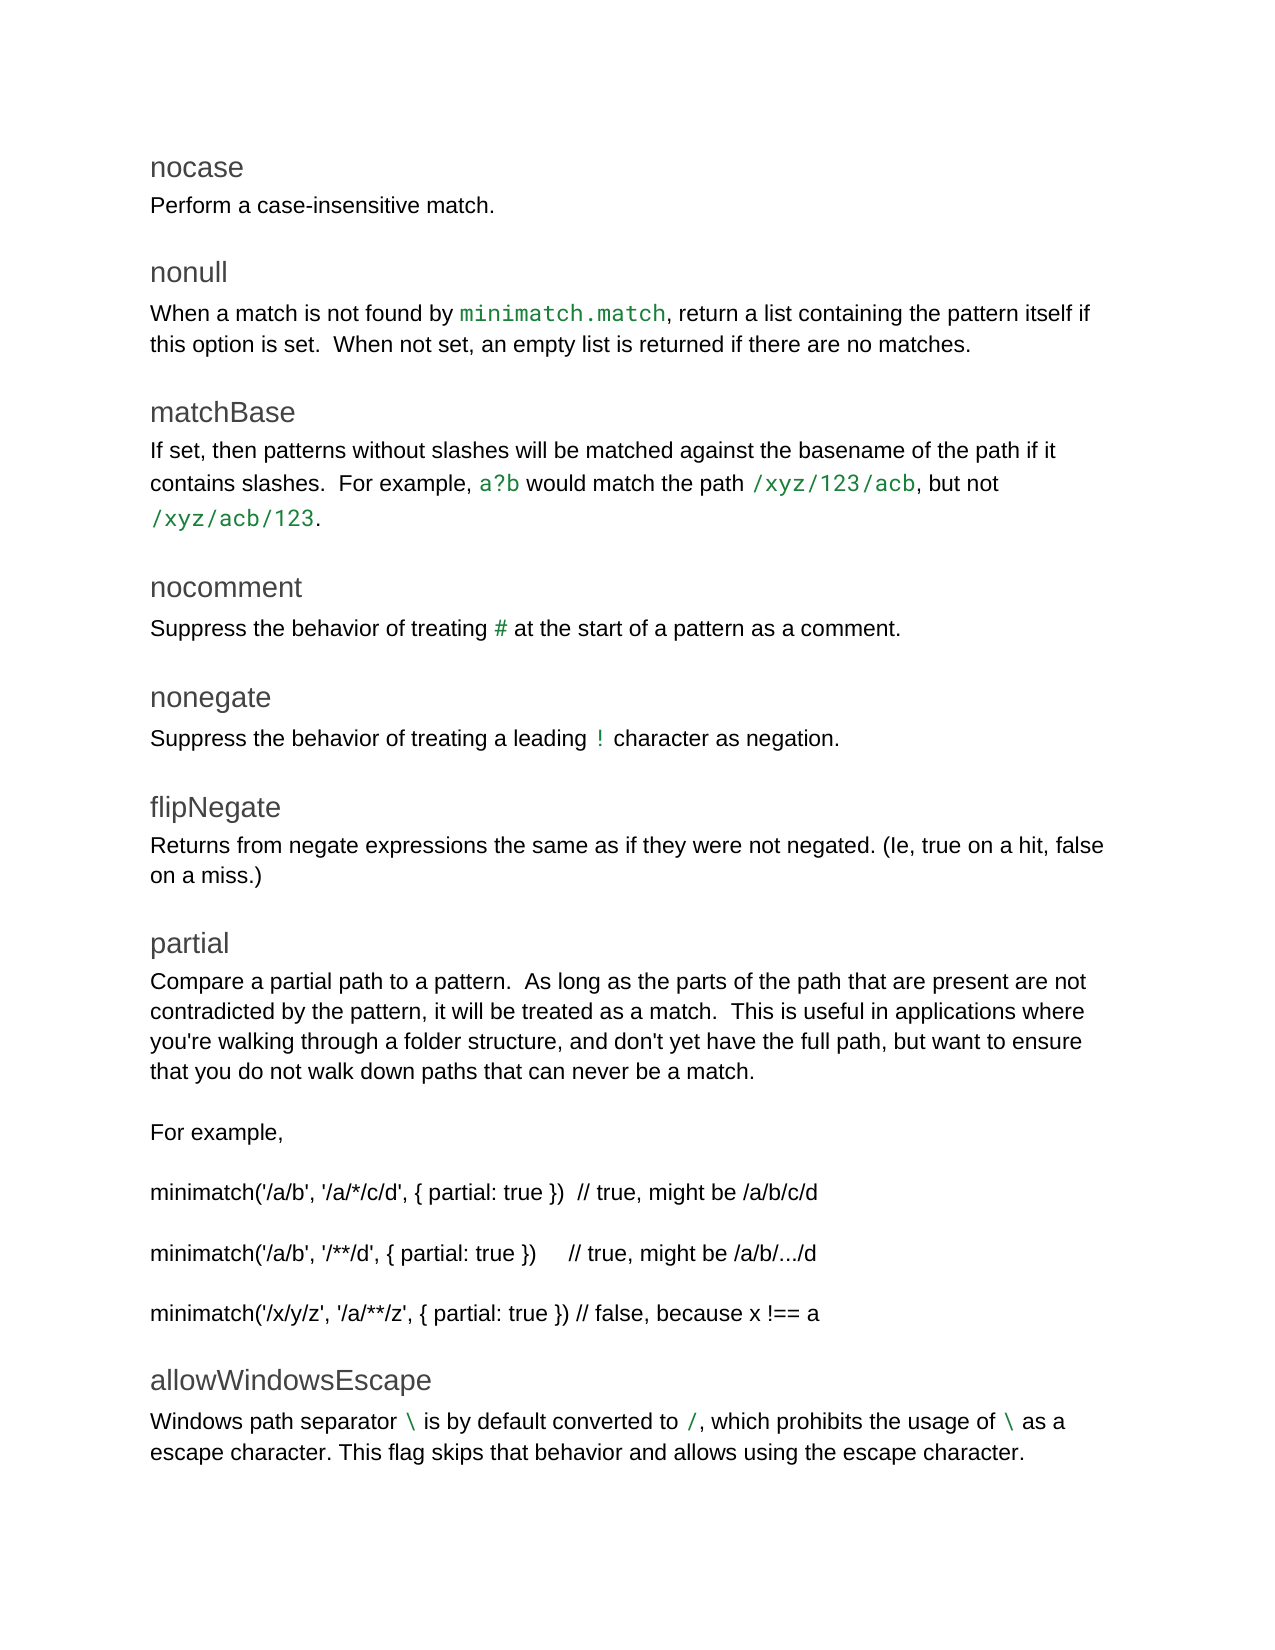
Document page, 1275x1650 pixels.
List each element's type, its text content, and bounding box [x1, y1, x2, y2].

subtitle flipNegate [150, 790, 1125, 824]
subtitle allowWindowsEscape [150, 1363, 1125, 1397]
text Perform a case-insensitive match. [150, 192, 1125, 218]
subtitle partial [150, 926, 1125, 959]
text Suppress the behavior of treating # at the start of a pattern as a comment. [150, 612, 1125, 642]
text For example, [150, 1119, 1125, 1145]
text Compare a partial path to a pattern. As long as the parts of the path that are present are not contradicted by the pattern, it will be treated as a match. This is useful in applications where you're walking through a folder structure, and don't yet have the full path, but want to ensure that you do not walk down paths that can never be a match. [150, 968, 1125, 1084]
subtitle matchBase [150, 395, 1125, 428]
text When a match is not found by minimatch.match, return a list containing the pattern itself if this option is set. When not set, an empty list is returned if there are no matches. [150, 297, 1125, 358]
subtitle nonegate [150, 680, 1125, 714]
text Suppress the behavior of treating a leading ! character as negation. [150, 722, 1125, 752]
subtitle nonull [150, 255, 1125, 289]
subtitle nocase [150, 150, 1125, 183]
text Windows path separator \ is by default converted to /, which prohibits the usage of \ as a escape character. This flag skips that behavior and allows using the escape character. [150, 1405, 1125, 1466]
text minimatch('/x/y/z', '/a/**/z', { partial: true }) // false, because x !== a [150, 1300, 1125, 1326]
text minimatch('/a/b', '/a/*/c/d', { partial: true }) // true, might be /a/b/c/d [150, 1179, 1125, 1205]
text Returns from negate expressions the same as if they were not negated. (Ie, true on a hit, false on a miss.) [150, 832, 1125, 888]
text minimatch('/a/b', '/**/d', { partial: true }) // true, might be /a/b/.../d [150, 1239, 1125, 1266]
subtitle nocomment [150, 570, 1125, 604]
text If set, then patterns without slashes will be matched against the basename of the path if it contains slashes. For example, a?b would match the path /xyz/123/acb, but not /xyz/acb/123. [150, 437, 1125, 532]
